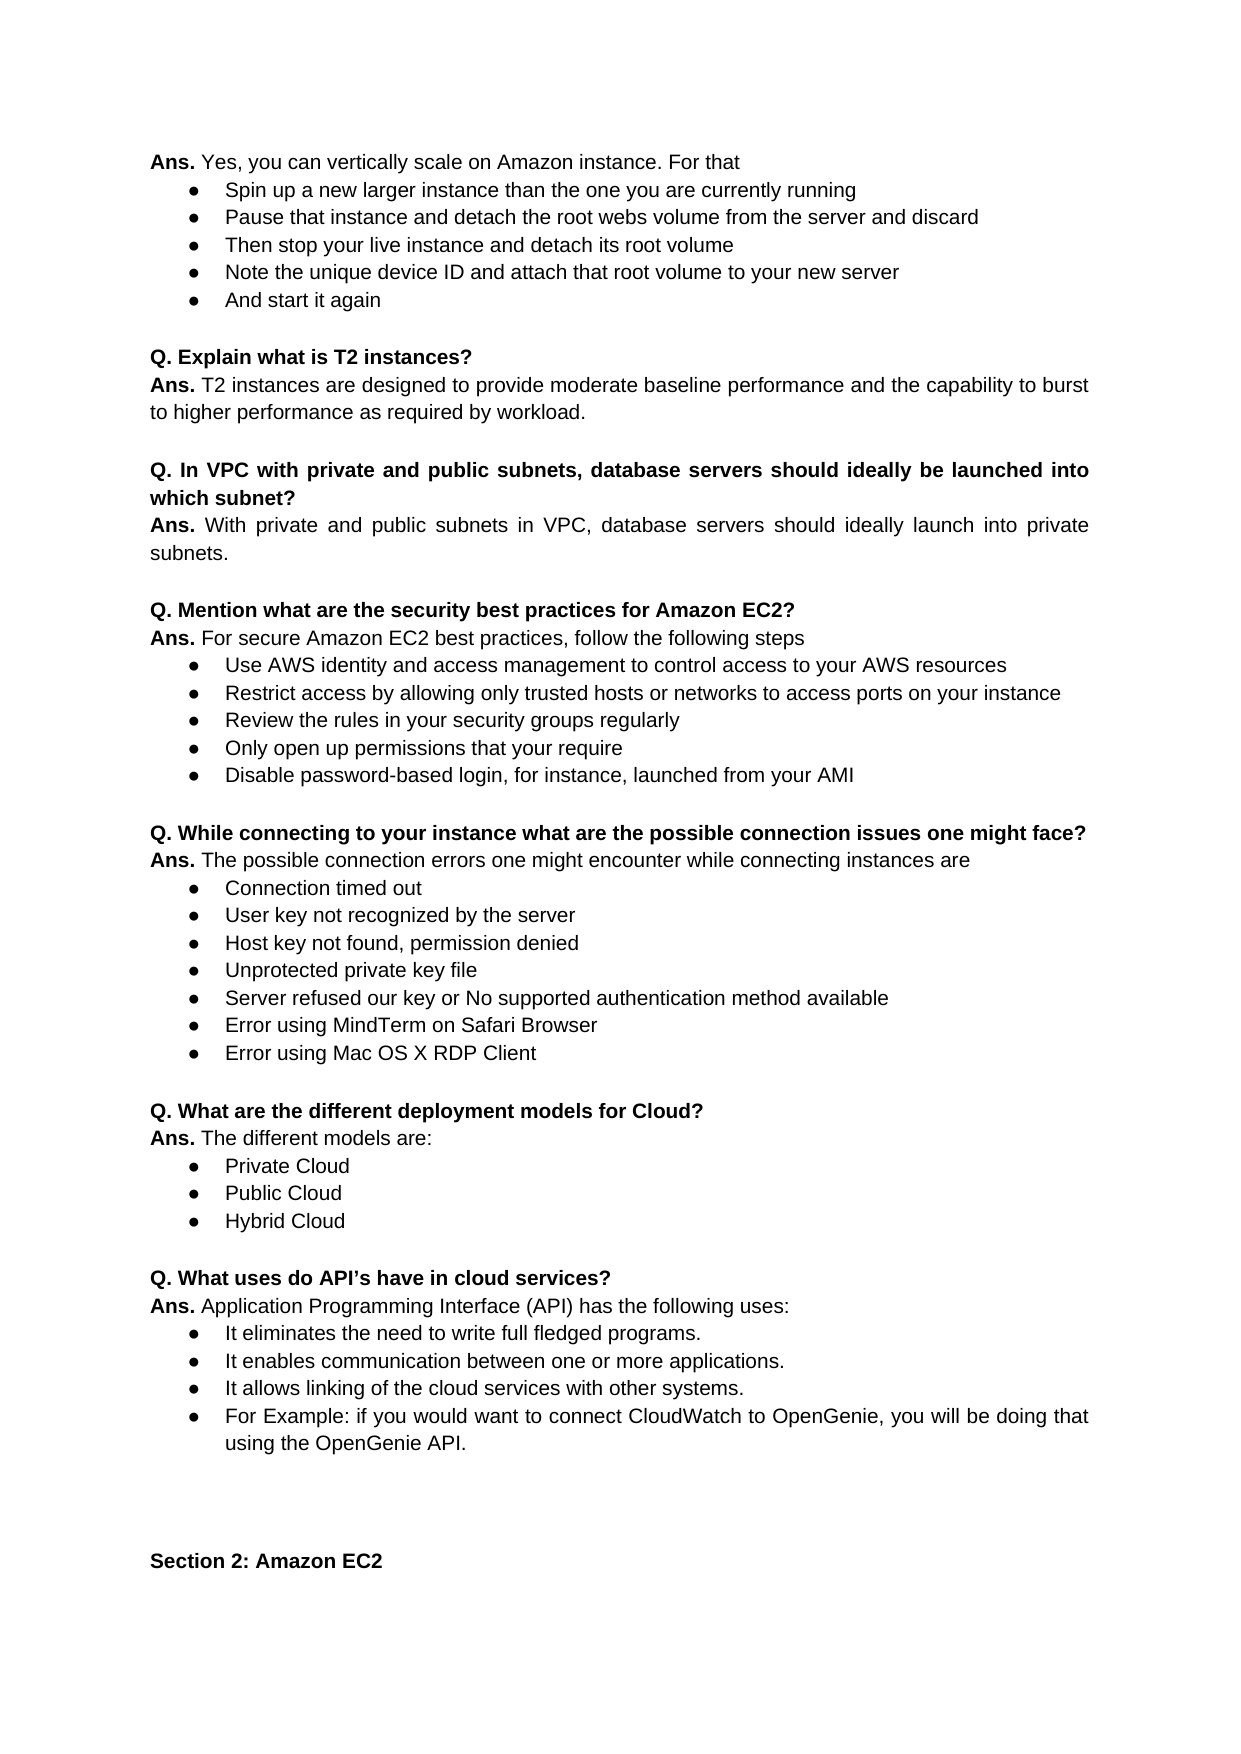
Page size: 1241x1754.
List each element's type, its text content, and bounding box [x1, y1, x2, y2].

list Use AWS identity and access management to control access to your AWS resources [187, 653, 1090, 677]
list Disable password-based login, for instance, launched from your AMI [187, 763, 1090, 787]
list For Example: if you would want to connect CloudWatch to OpenGenie, you will be doing that using the OpenGenie API. [187, 1404, 1090, 1455]
text Q. What uses do API’s have in cloud services? [150, 1266, 1090, 1290]
list And start it again [187, 287, 1090, 311]
list Hybrid Cloud [187, 1208, 1090, 1232]
text Q. In VPC with private and public subnets, database servers should ideally be launched into which subnet? [150, 458, 1090, 509]
text Ans. Application Programming Interface (API) has the following uses: [150, 1294, 1090, 1318]
text Ans. The different models are: [150, 1126, 1090, 1150]
list Then stop your live instance and detach its root volume [187, 232, 1090, 256]
list Restrict access by allowing only trusted hosts or networks to access ports on your instance [187, 681, 1090, 704]
list Only open up permissions that your require [187, 736, 1090, 759]
text Q. What are the different deployment models for Cloud? [150, 1098, 1090, 1122]
list Spin up a new larger instance than the one you are currently running [187, 177, 1090, 201]
text Q. Explain what is T2 instances? [150, 345, 1090, 369]
list Review the rules in your security groups regularly [187, 708, 1090, 732]
list Pause that instance and detach the root webs volume from the server and discard [187, 205, 1090, 229]
list Unprotected private key file [187, 958, 1090, 982]
text Q. While connecting to your instance what are the possible connection issues one might face? [150, 821, 1090, 845]
text Q. Mention what are the security best practices for Amazon EC2? [150, 598, 1090, 622]
text Section 2: Amazon EC2 [150, 1549, 1090, 1573]
list Host key not found, permission denied [187, 931, 1090, 955]
text Ans. For secure Amazon EC2 best practices, follow the following steps [150, 626, 1090, 649]
list User key not recognized by the server [187, 903, 1090, 927]
list It eliminates the need to write full fledged programs. [187, 1321, 1090, 1345]
list Error using MindTerm on Safari Browser [187, 1013, 1090, 1037]
text Ans. With private and public subnets in VPC, database servers should ideally launch into private subnets. [150, 513, 1090, 564]
text Ans. T2 instances are designed to provide moderate baseline performance and the capability to burst to higher performance as required by workload. [150, 373, 1090, 424]
list Error using Mac OS X RDP Client [187, 1041, 1090, 1065]
list It enables communication between one or more applications. [187, 1349, 1090, 1373]
text Ans. The possible connection errors one might encounter while connecting instances are [150, 848, 1090, 872]
list Server refused our key or No supported authentication method available [187, 986, 1090, 1010]
list Note the unique device ID and attach that root volume to your new server [187, 260, 1090, 284]
list Public Cloud [187, 1181, 1090, 1205]
list Connection timed out [187, 876, 1090, 900]
list Private Cloud [187, 1153, 1090, 1177]
list It allows linking of the cloud services with other systems. [187, 1376, 1090, 1400]
text Ans. Yes, you can vertically scale on Amazon instance. For that [150, 150, 1090, 174]
